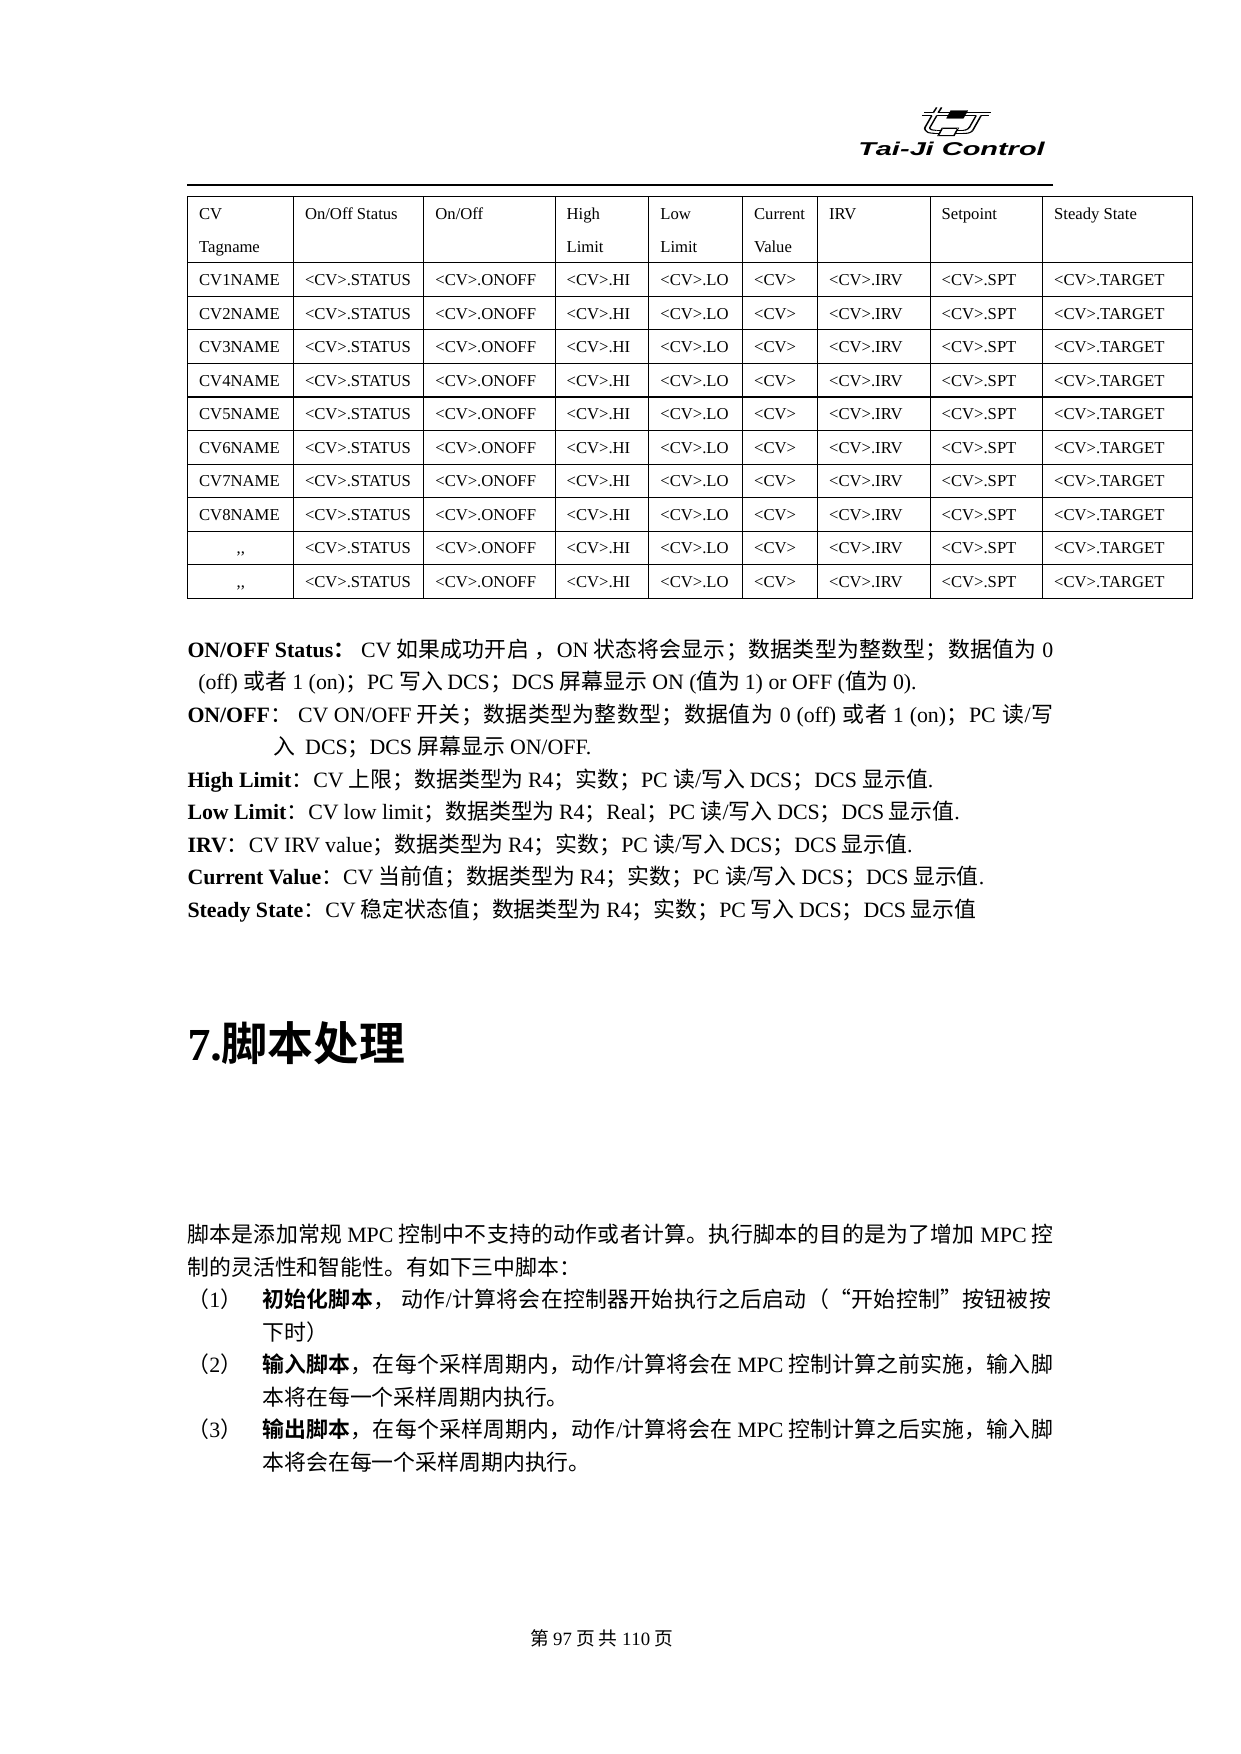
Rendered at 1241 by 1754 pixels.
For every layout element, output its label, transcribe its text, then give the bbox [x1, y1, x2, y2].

table_cell <CV>.TARGET [1043, 297, 1192, 329]
table_cell CV3NAME [188, 330, 293, 363]
table_header Low Limit [649, 197, 742, 262]
table_cell CV8NAME [188, 498, 293, 531]
table_cell <CV> [743, 498, 817, 531]
table_cell <CV>.IRV [818, 330, 930, 363]
table_cell <CV>.TARGET [1043, 431, 1192, 463]
table_cell <CV> [743, 532, 817, 564]
table_cell <CV>.HI [556, 330, 648, 363]
table_header Current Value [743, 197, 817, 262]
list 输出脚本，在每个采样周期内，动作/计算将会在MPC控制计算之后实施，输入脚本将会在每一个采样周期内执行。 [187, 1412, 1053, 1477]
table_cell <CV>.ONOFF [424, 297, 555, 329]
table_cell CV5NAME [188, 398, 293, 430]
table_cell <CV>.ONOFF [424, 364, 555, 396]
table_cell <CV> [743, 565, 817, 598]
table_header High Limit [556, 197, 648, 262]
table_cell <CV>.TARGET [1043, 565, 1192, 598]
table_cell <CV>.ONOFF [424, 465, 555, 497]
table_cell <CV>.LO [649, 297, 742, 329]
text Low Limit：CV low limit；数据类型为R4；Real；PC 读/写入 DCS；DCS显示值. [187, 794, 1053, 826]
table_cell <CV>.SPT [931, 498, 1042, 531]
table_cell <CV> [743, 431, 817, 463]
table_cell <CV>.LO [649, 364, 742, 396]
table_cell <CV>.IRV [818, 498, 930, 531]
table_cell <CV>.LO [649, 330, 742, 363]
table_header IRV [818, 197, 930, 262]
table_header On/Off Status [294, 197, 423, 262]
table_cell <CV>.ONOFF [424, 263, 555, 296]
table_cell <CV>.IRV [818, 263, 930, 296]
table_cell <CV>.SPT [931, 330, 1042, 363]
table_cell <CV>.SPT [931, 431, 1042, 463]
table_cell <CV>.ONOFF [424, 565, 555, 598]
table_cell <CV>.TARGET [1043, 330, 1192, 363]
table_cell <CV> [743, 398, 817, 430]
table_header Setpoint [931, 197, 1042, 262]
table_cell <CV>.HI [556, 263, 648, 296]
table_cell CV2NAME [188, 297, 293, 329]
table_cell ,, [188, 565, 293, 598]
table_cell <CV>.LO [649, 431, 742, 463]
table_cell <CV>.LO [649, 263, 742, 296]
table_cell <CV>.STATUS [294, 565, 423, 598]
table_cell CV6NAME [188, 431, 293, 463]
table_cell <CV>.TARGET [1043, 398, 1192, 430]
table_header On/Off [424, 197, 555, 262]
table_cell <CV>.LO [649, 498, 742, 531]
table_cell CV7NAME [188, 465, 293, 497]
table_cell <CV>.SPT [931, 398, 1042, 430]
table_cell <CV>.IRV [818, 565, 930, 598]
table_cell <CV>.ONOFF [424, 398, 555, 430]
table_cell <CV>.TARGET [1043, 532, 1192, 564]
text ON/OFF Status： CV如果成功开启 ，ON状态将会显示；数据类型为整数型；数据值为 0 (off) 或者 1 (on)；PC 写入DCS；DCS 屏幕显示 ON (值为1) or OFF (值为0). [187, 631, 1053, 696]
table_cell <CV>.ONOFF [424, 330, 555, 363]
table_cell <CV>.SPT [931, 297, 1042, 329]
table_cell <CV> [743, 297, 817, 329]
table_cell <CV> [743, 263, 817, 296]
table_cell <CV>.IRV [818, 431, 930, 463]
table_cell <CV>.ONOFF [424, 532, 555, 564]
table_cell <CV>.STATUS [294, 465, 423, 497]
table_header CV Tagname [188, 197, 293, 262]
table_cell <CV>.HI [556, 297, 648, 329]
table_cell <CV>.STATUS [294, 330, 423, 363]
table_cell CV4NAME [188, 364, 293, 396]
table_cell <CV>.LO [649, 565, 742, 598]
table_cell <CV>.LO [649, 398, 742, 430]
table_cell CV1NAME [188, 263, 293, 296]
table_cell <CV> [743, 465, 817, 497]
table_cell <CV>.ONOFF [424, 431, 555, 463]
table_cell <CV>.LO [649, 532, 742, 564]
table_cell <CV>.IRV [818, 398, 930, 430]
table_cell <CV>.HI [556, 431, 648, 463]
list 初始化脚本， 动作/计算将会在控制器开始执行之后启动（“开始控制”按钮被按下时） [187, 1282, 1053, 1347]
text 脚本是添加常规MPC控制中不支持的动作或者计算。执行脚本的目的是为了增加MPC控制的灵活性和智能性。有如下三中脚本： [187, 1217, 1053, 1282]
table_cell <CV>.SPT [931, 263, 1042, 296]
subtitle 7.脚本处理 [187, 992, 1053, 1089]
table_cell <CV>.ONOFF [424, 498, 555, 531]
list 输入脚本，在每个采样周期内，动作/计算将会在MPC控制计算之前实施，输入脚本将在每一个采样周期内执行。 [187, 1347, 1053, 1412]
table_cell <CV>.IRV [818, 297, 930, 329]
table_cell <CV>.STATUS [294, 364, 423, 396]
table_cell <CV> [743, 364, 817, 396]
table_cell <CV>.TARGET [1043, 364, 1192, 396]
table_cell <CV>.HI [556, 498, 648, 531]
text High Limit：CV 上限；数据类型为R4；实数；PC 读/写入 DCS；DCS 显示值. [187, 761, 1053, 794]
table_cell <CV>.STATUS [294, 431, 423, 463]
table_cell <CV>.TARGET [1043, 498, 1192, 531]
table_cell <CV>.SPT [931, 465, 1042, 497]
table_cell <CV>.TARGET [1043, 465, 1192, 497]
table_cell <CV>.HI [556, 364, 648, 396]
table_cell <CV>.STATUS [294, 297, 423, 329]
table_cell <CV>.IRV [818, 465, 930, 497]
table_cell <CV>.SPT [931, 532, 1042, 564]
table_cell <CV>.IRV [818, 364, 930, 396]
table_cell <CV>.STATUS [294, 263, 423, 296]
table_cell <CV>.LO [649, 465, 742, 497]
table_cell <CV>.STATUS [294, 498, 423, 531]
table_cell <CV>.HI [556, 532, 648, 564]
table_cell <CV>.STATUS [294, 532, 423, 564]
table_cell <CV>.HI [556, 565, 648, 598]
text Current Value：CV 当前值；数据类型为R4；实数；PC 读/写入 DCS；DCS显示值. [187, 859, 1053, 891]
text ON/OFF： CV ON/OFF开关；数据类型为整数型；数据值为 0 (off) 或者 1 (on)；PC 读/写入 DCS；DCS 屏幕显示 ON/OFF. [187, 696, 1053, 761]
table_header Steady State [1043, 197, 1192, 262]
text IRV：CV IRV value；数据类型为R4；实数；PC 读/写入 DCS；DCS显示值. [187, 826, 1053, 859]
table_cell <CV>.HI [556, 465, 648, 497]
table_cell <CV>.IRV [818, 532, 930, 564]
table_cell <CV>.HI [556, 398, 648, 430]
text Steady State：CV 稳定状态值；数据类型为 R4；实数；PC写入 DCS；DCS显示值 [187, 891, 1053, 924]
table_cell ,, [188, 532, 293, 564]
table_cell <CV> [743, 330, 817, 363]
table_cell <CV>.SPT [931, 565, 1042, 598]
table_cell <CV>.STATUS [294, 398, 423, 430]
table_cell <CV>.SPT [931, 364, 1042, 396]
table_cell <CV>.TARGET [1043, 263, 1192, 296]
